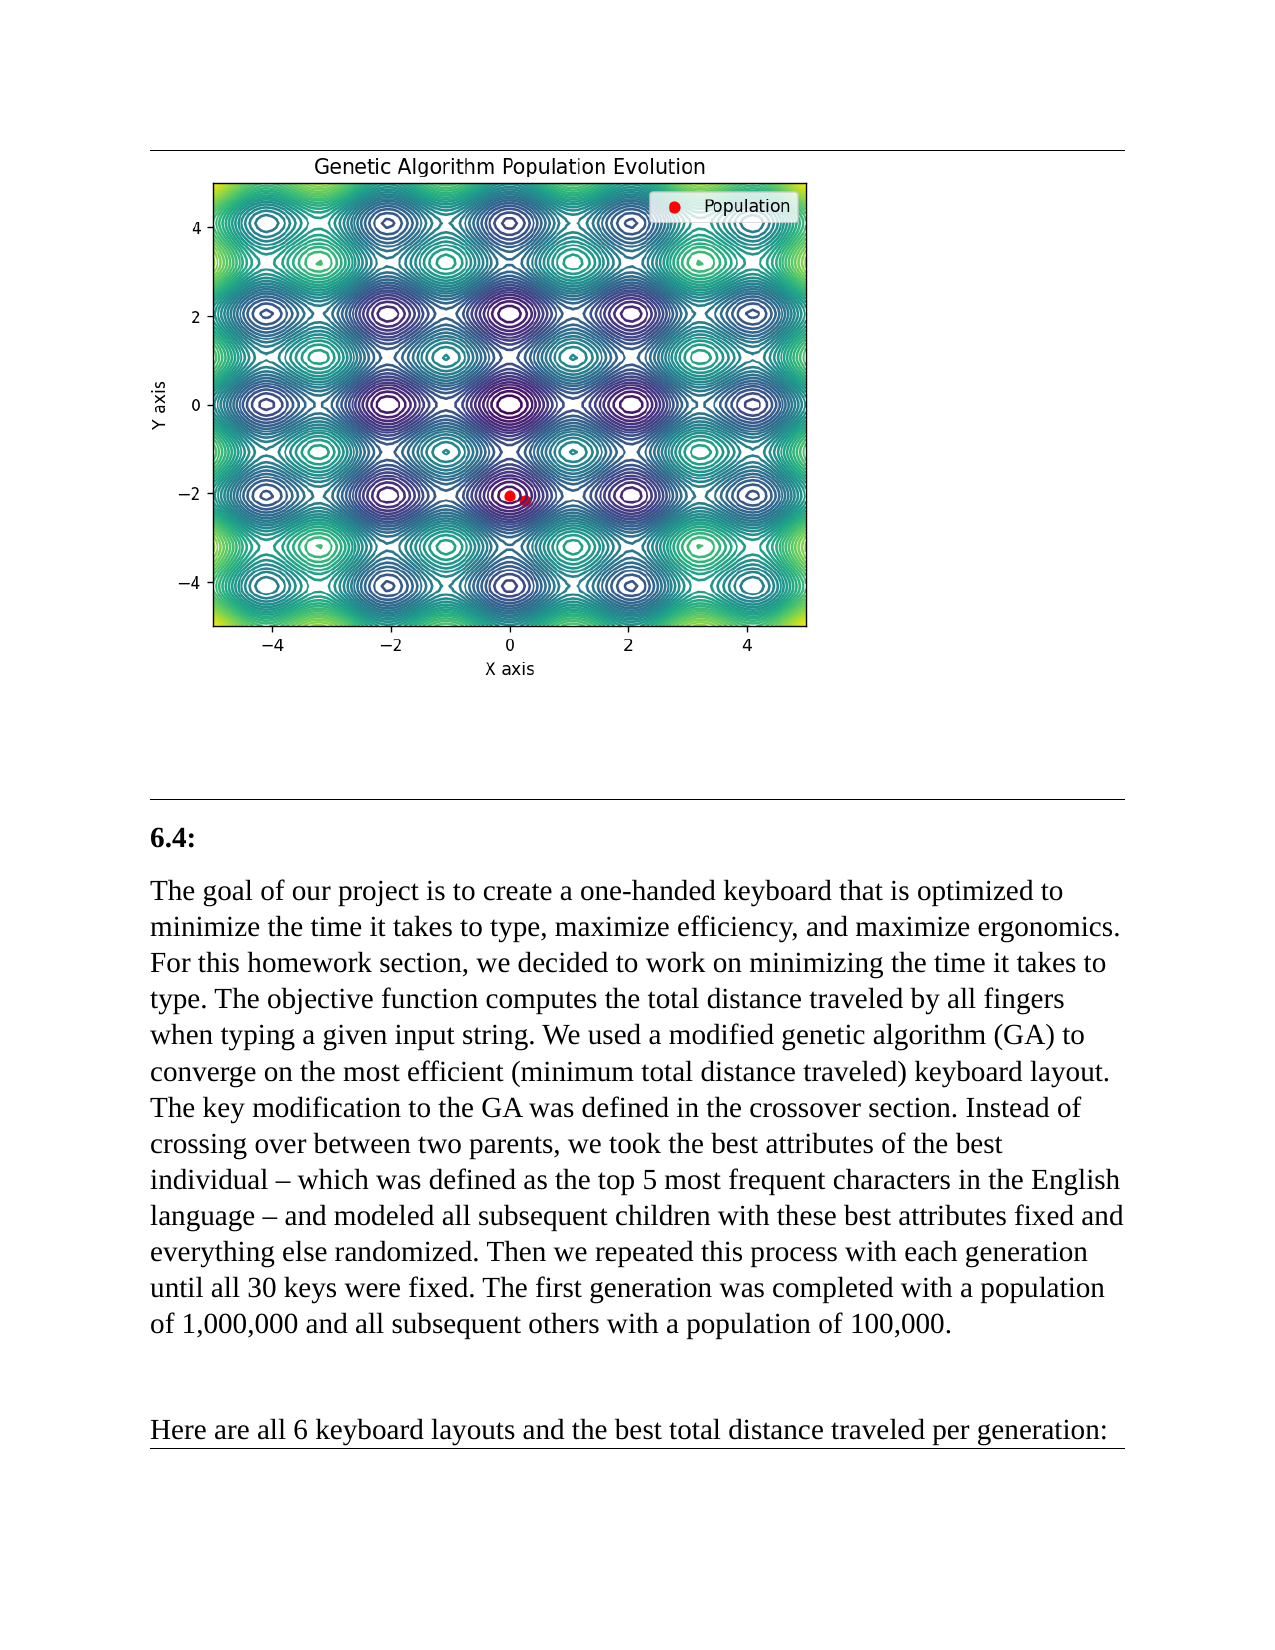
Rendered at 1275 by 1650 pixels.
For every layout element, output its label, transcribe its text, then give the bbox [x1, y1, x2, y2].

picture [150, 153, 827, 686]
text The goal of our project is to create a one-handed keyboard that is optimized to minimize the time it takes to type, maximize efficiency, and maximize ergonomics. For this homework section, we decided to work on minimizing the time it takes to type. The objective function computes the total distance traveled by all fingers when typing a given input string. We used a modified genetic algorithm (GA) to converge on the most efficient (minimum total distance traveled) keyboard layout. The key modification to the GA was defined in the crossover section. Instead of crossing over between two parents, we took the best attributes of the best individual – which was defined as the top 5 most frequent characters in the English language – and modeled all subsequent children with these best attributes fixed and everything else randomized. Then we repeated this process with each generation until all 30 keys were fixed. The first generation was completed with a population of 1,000,000 and all subsequent others with a population of 100,000. [150, 873, 1125, 1340]
text 6.4: [150, 820, 1125, 854]
text Here are all 6 keyboard layouts and the best total distance traveled per generation: [150, 1412, 1125, 1448]
